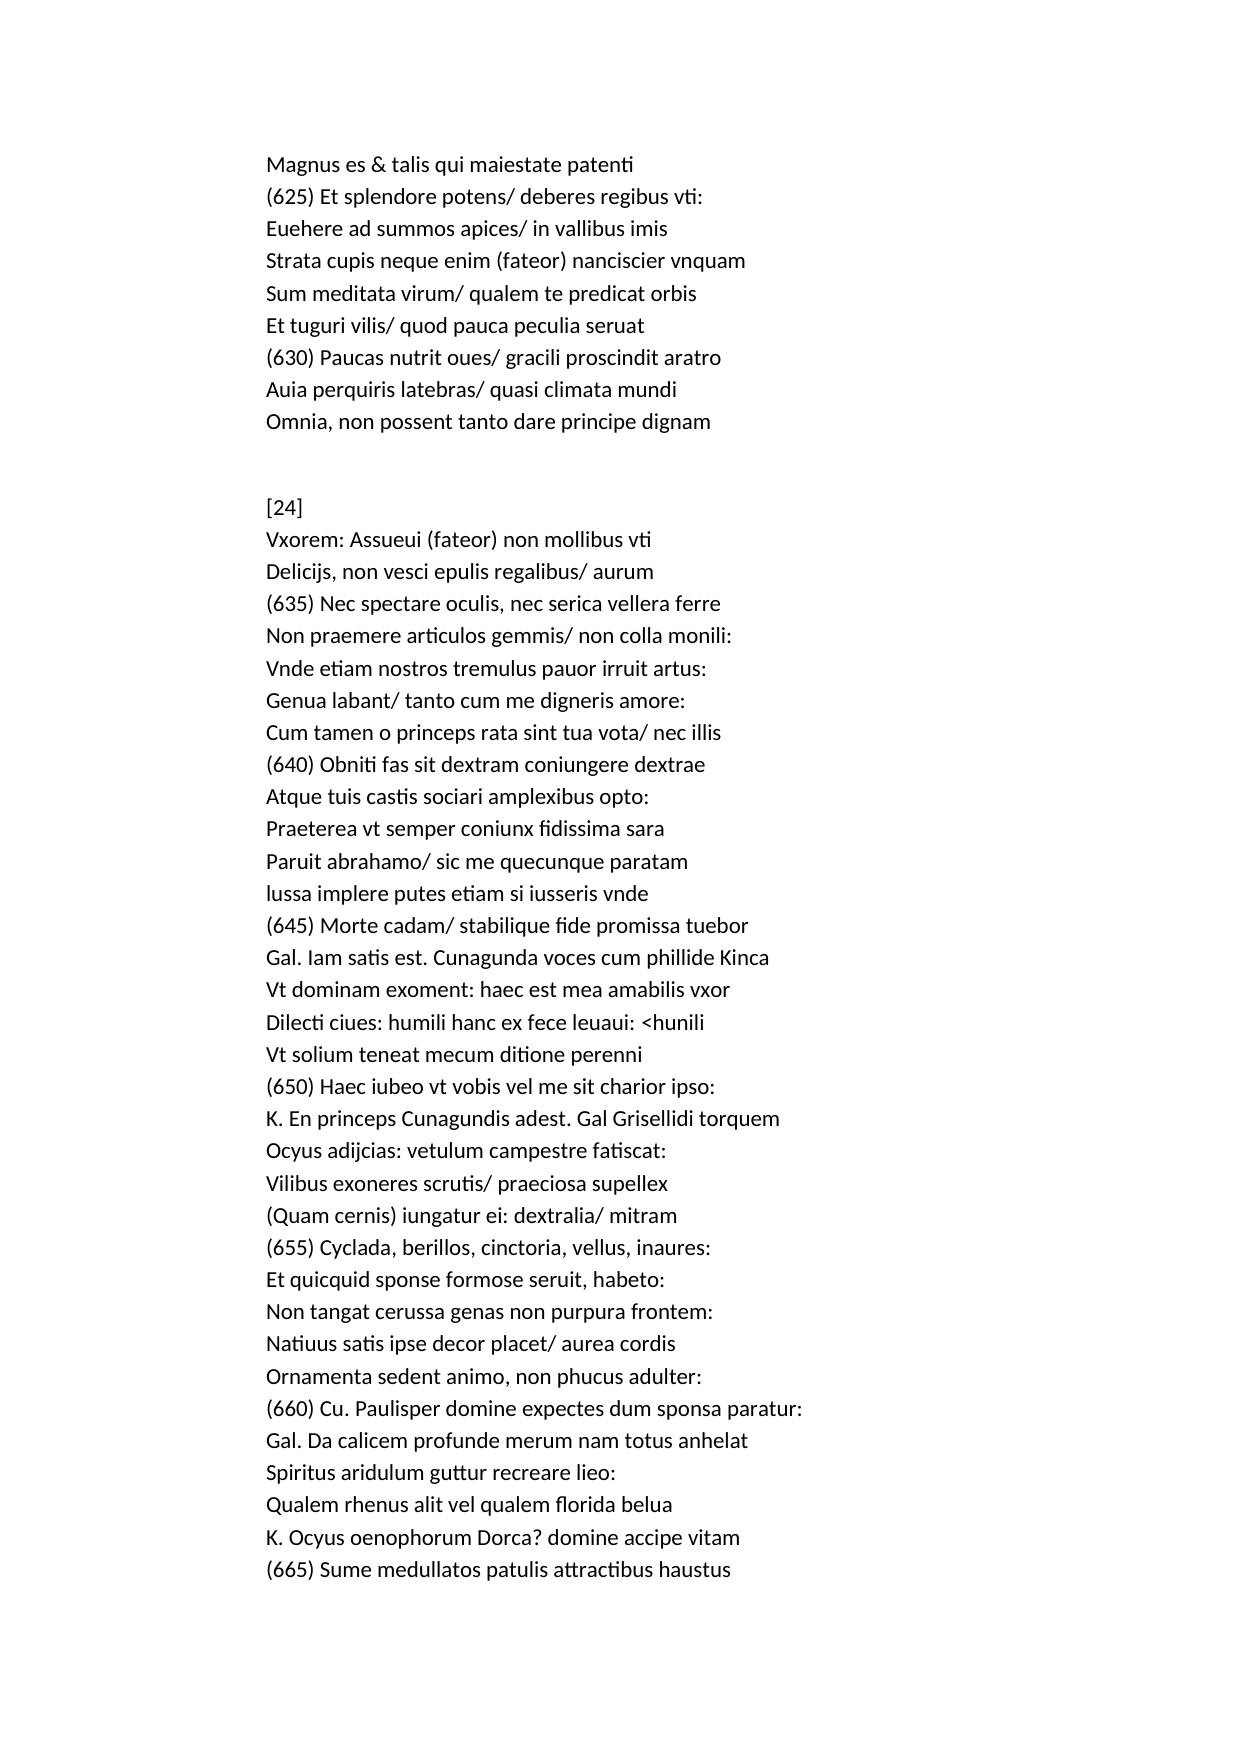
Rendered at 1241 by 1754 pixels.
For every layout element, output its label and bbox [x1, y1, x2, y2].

text [266, 493, 1090, 1583]
text [266, 150, 1090, 468]
